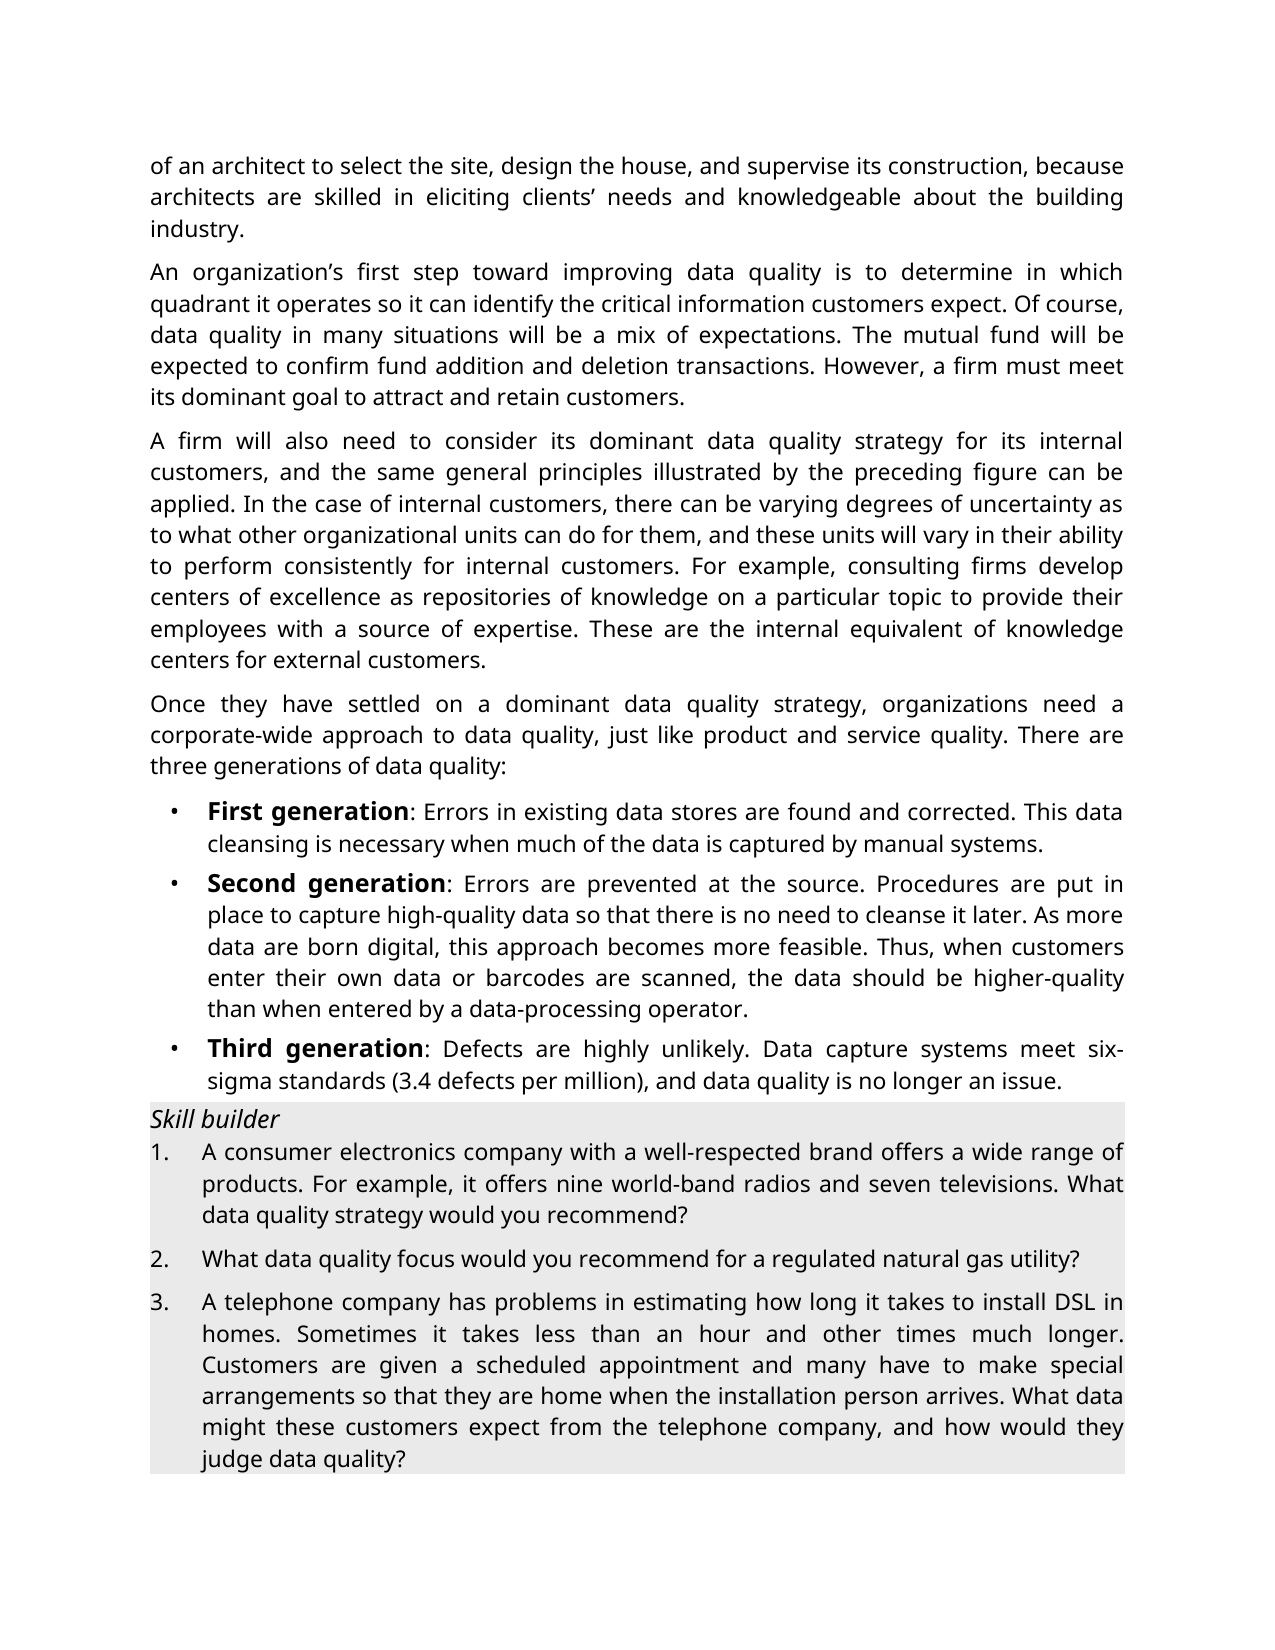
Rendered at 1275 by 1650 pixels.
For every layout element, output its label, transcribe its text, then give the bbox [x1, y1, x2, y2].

text Once they have settled on a dominant data quality strategy, organizations need a corporate-wide approach to data quality, just like product and service quality. There are three generations of data quality: [150, 687, 1125, 781]
text An organization’s first step toward improving data quality is to determine in which quadrant it operates so it can identify the critical information customers expect. Of course, data quality in many situations will be a mix of expectations. The mutual fund will be expected to confirm fund addition and deletion transactions. However, a firm must meet its dominant goal to attract and retain customers. [150, 256, 1125, 412]
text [150, 150, 1125, 244]
list A telephone company has problems in estimating how long it takes to install DSL in homes. Sometimes it takes less than an hour and other times much longer. Customers are given a scheduled appointment and many have to make special arrangements so that they are home when the installation person arrives. What data might these customers expect from the telephone company, and how would they judge data quality? [150, 1286, 1125, 1474]
list First generation: Errors in existing data stores are found and corrected. This data cleansing is necessary when much of the data is captured by manual systems. [169, 794, 1125, 859]
list Third generation: Defects are highly unlikely. Data capture systems meet six-sigma standards (3.4 defects per million), and data quality is no longer an issue. [169, 1031, 1125, 1096]
list Second generation: Errors are prevented at the source. Procedures are put in place to capture high-quality data so that there is no need to cleanse it later. As more data are born digital, this approach becomes more feasible. Thus, when customers enter their own data or barcodes are scanned, the data should be higher-quality than when entered by a data-processing operator. [169, 865, 1125, 1024]
list What data quality focus would you recommend for a regulated natural gas utility? [150, 1242, 1125, 1274]
subtitle Skill builder [150, 1102, 1125, 1136]
list A consumer electronics company with a well-respected brand offers a wide range of products. For example, it offers nine world-band radios and seven televisions. What data quality strategy would you recommend? [150, 1136, 1125, 1230]
text A firm will also need to consider its dominant data quality strategy for its internal customers, and the same general principles illustrated by the preceding figure can be applied. In the case of internal customers, there can be varying degrees of uncertainty as to what other organizational units can do for them, and these units will vary in their ability to perform consistently for internal customers. For example, consulting firms develop centers of excellence as repositories of knowledge on a particular topic to provide their employees with a source of expertise. These are the internal equivalent of knowledge centers for external customers. [150, 425, 1125, 675]
